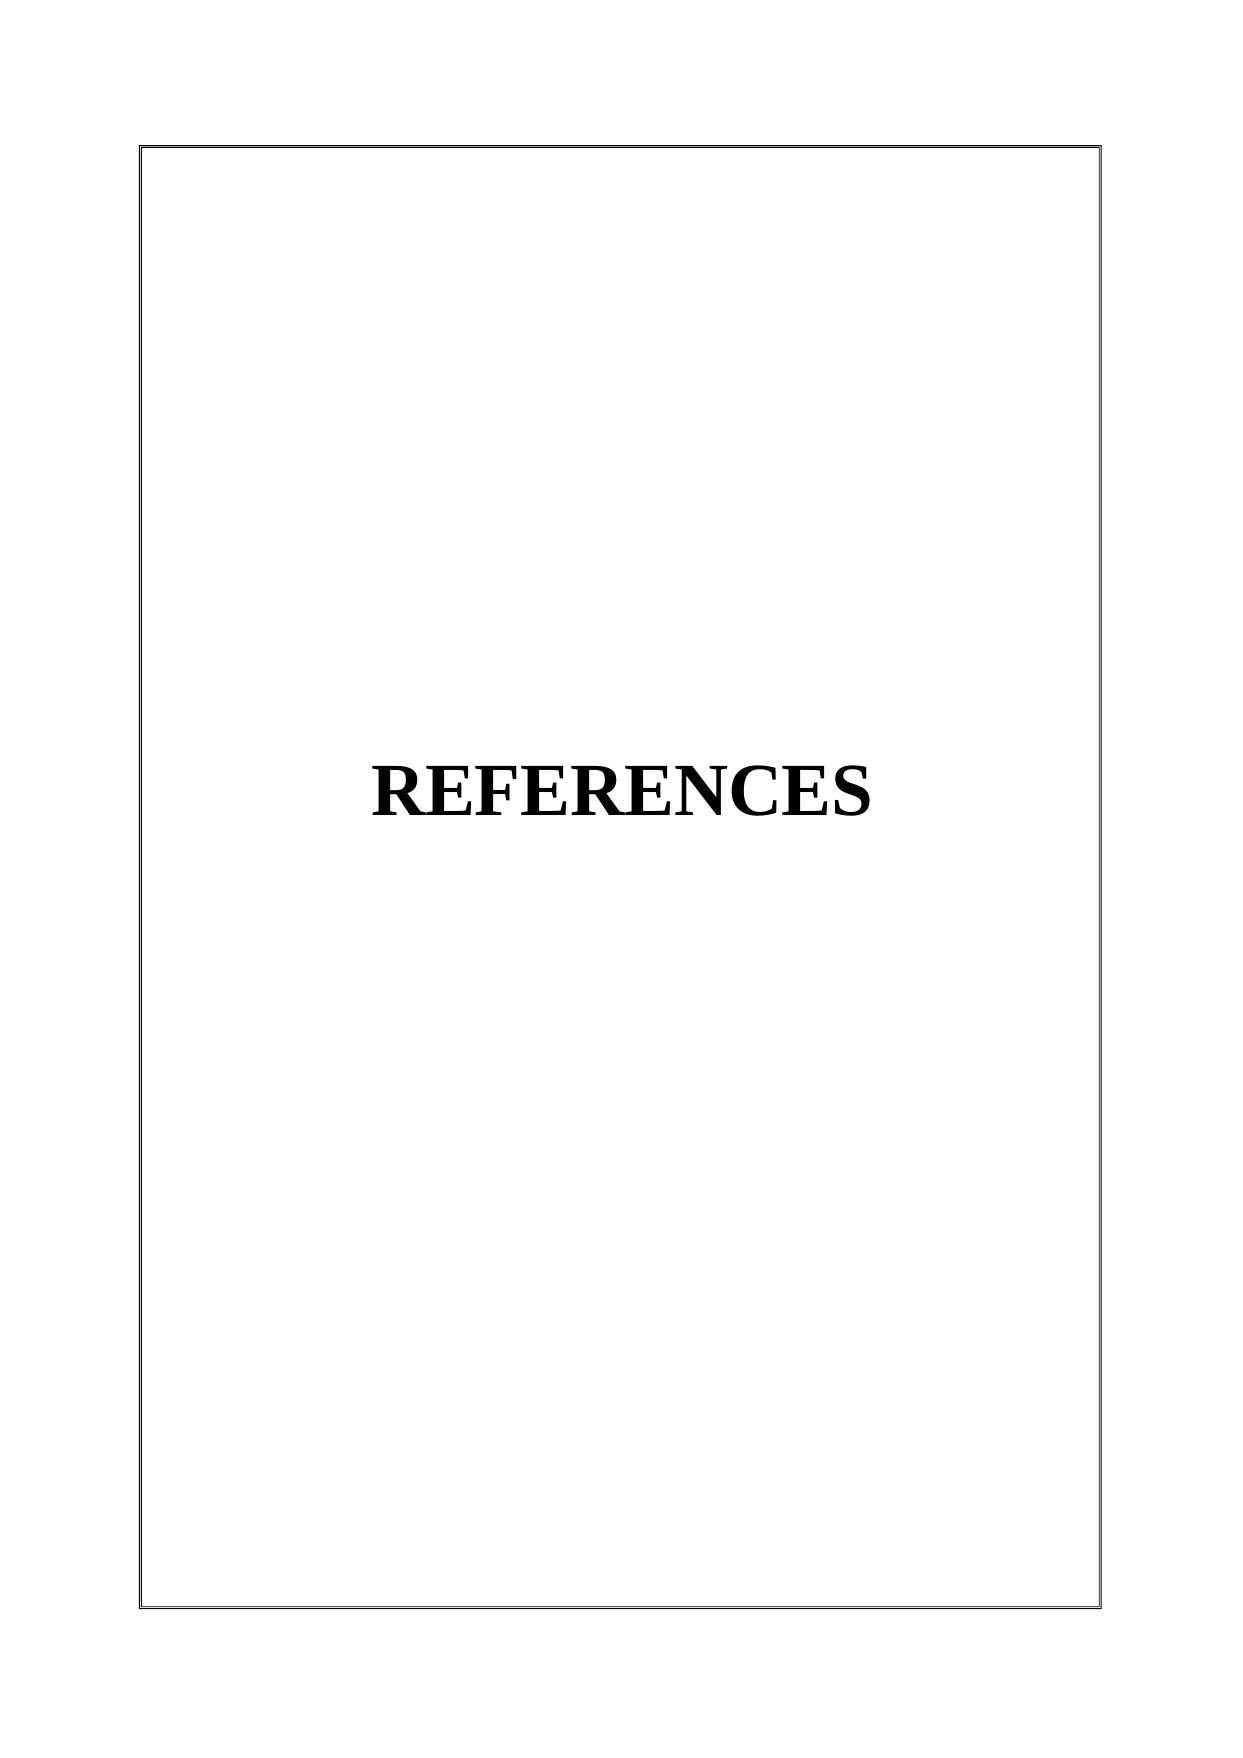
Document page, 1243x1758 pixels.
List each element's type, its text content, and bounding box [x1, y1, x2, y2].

subtitle REFERENCES [114, 745, 1130, 831]
